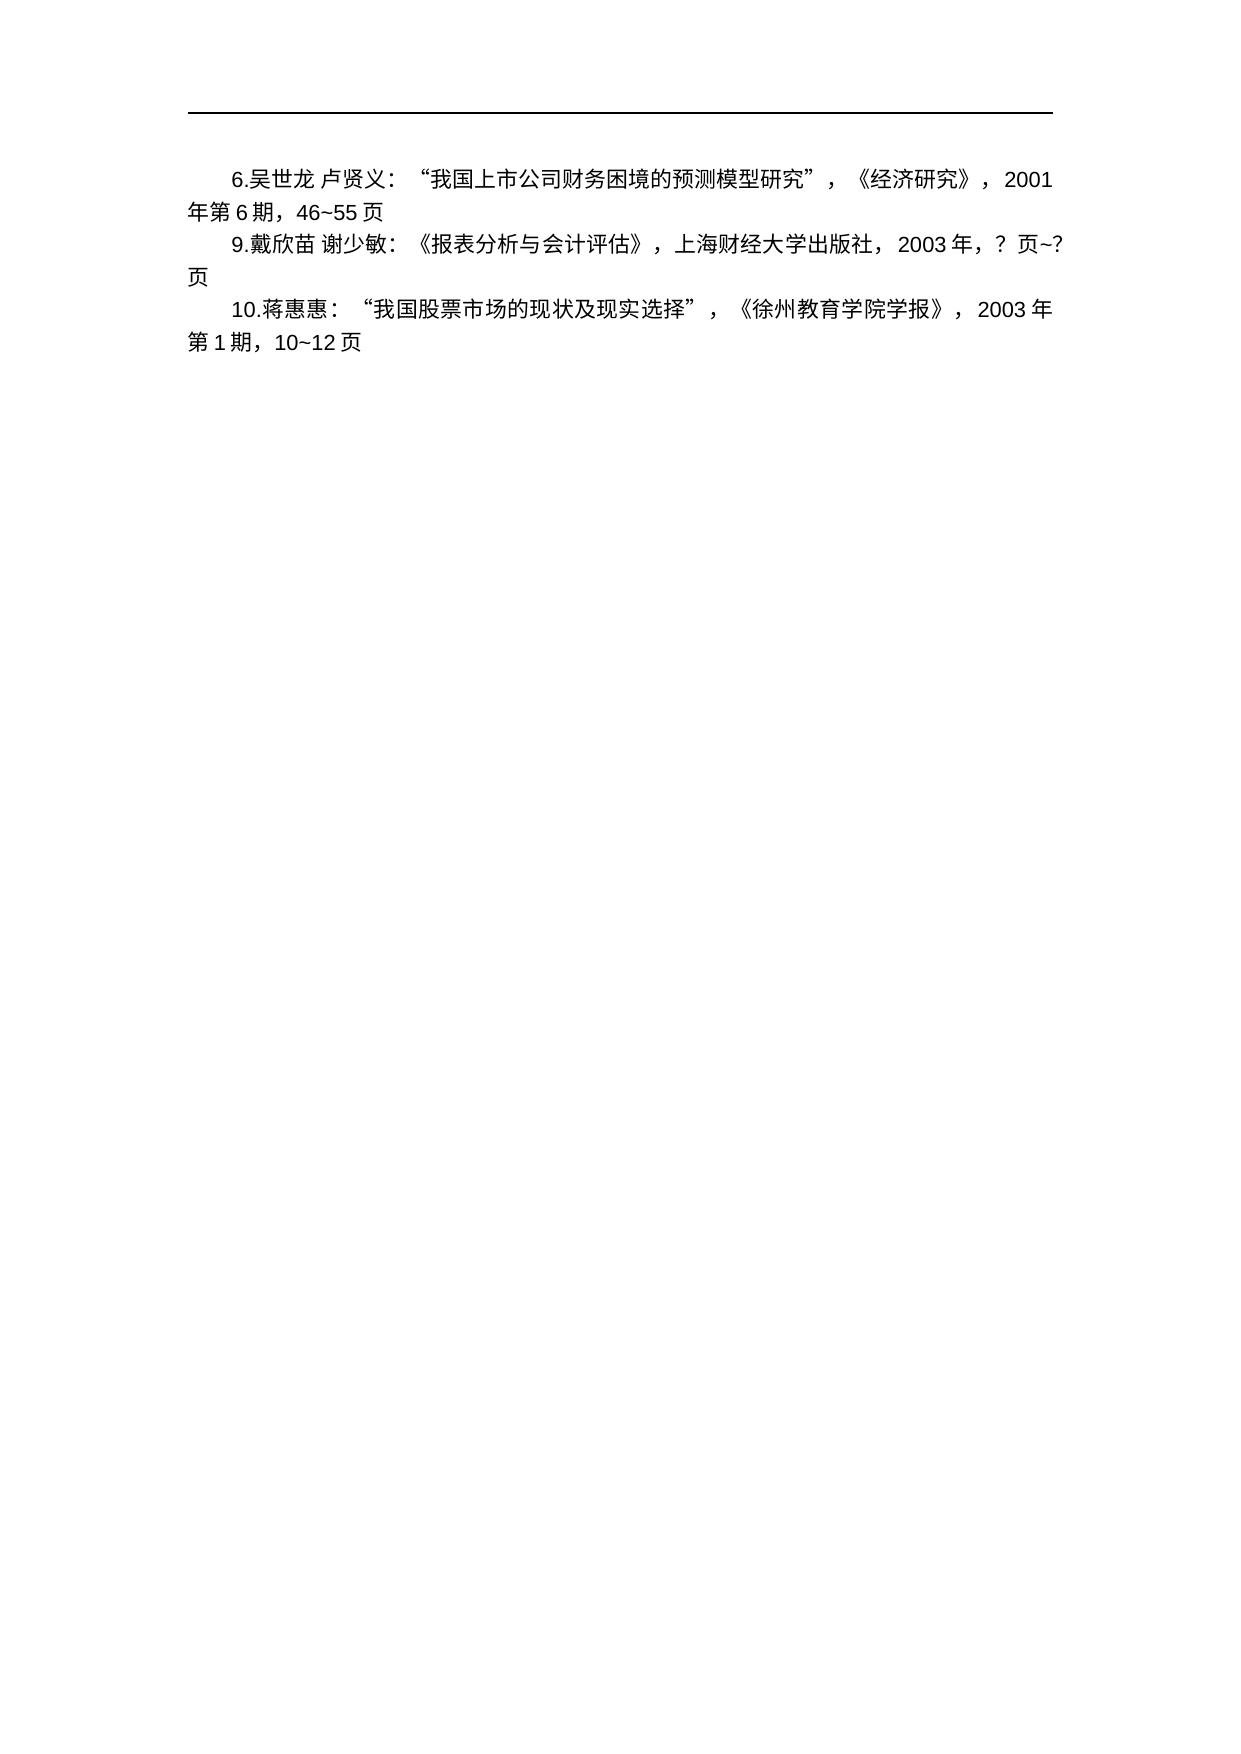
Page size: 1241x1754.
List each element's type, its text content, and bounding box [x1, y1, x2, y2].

text 9.戴欣苗 谢少敏：《报表分析与会计评估》，上海财经大学出版社，2003年，？页~？页 [187, 227, 1053, 292]
text 6.吴世龙 卢贤义：“我国上市公司财务困境的预测模型研究”，《经济研究》，2001年第6期，46~55页 [187, 162, 1053, 227]
text 10.蒋惠惠：“我国股票市场的现状及现实选择”，《徐州教育学院学报》，2003年第1期，10~12页 [187, 292, 1053, 357]
